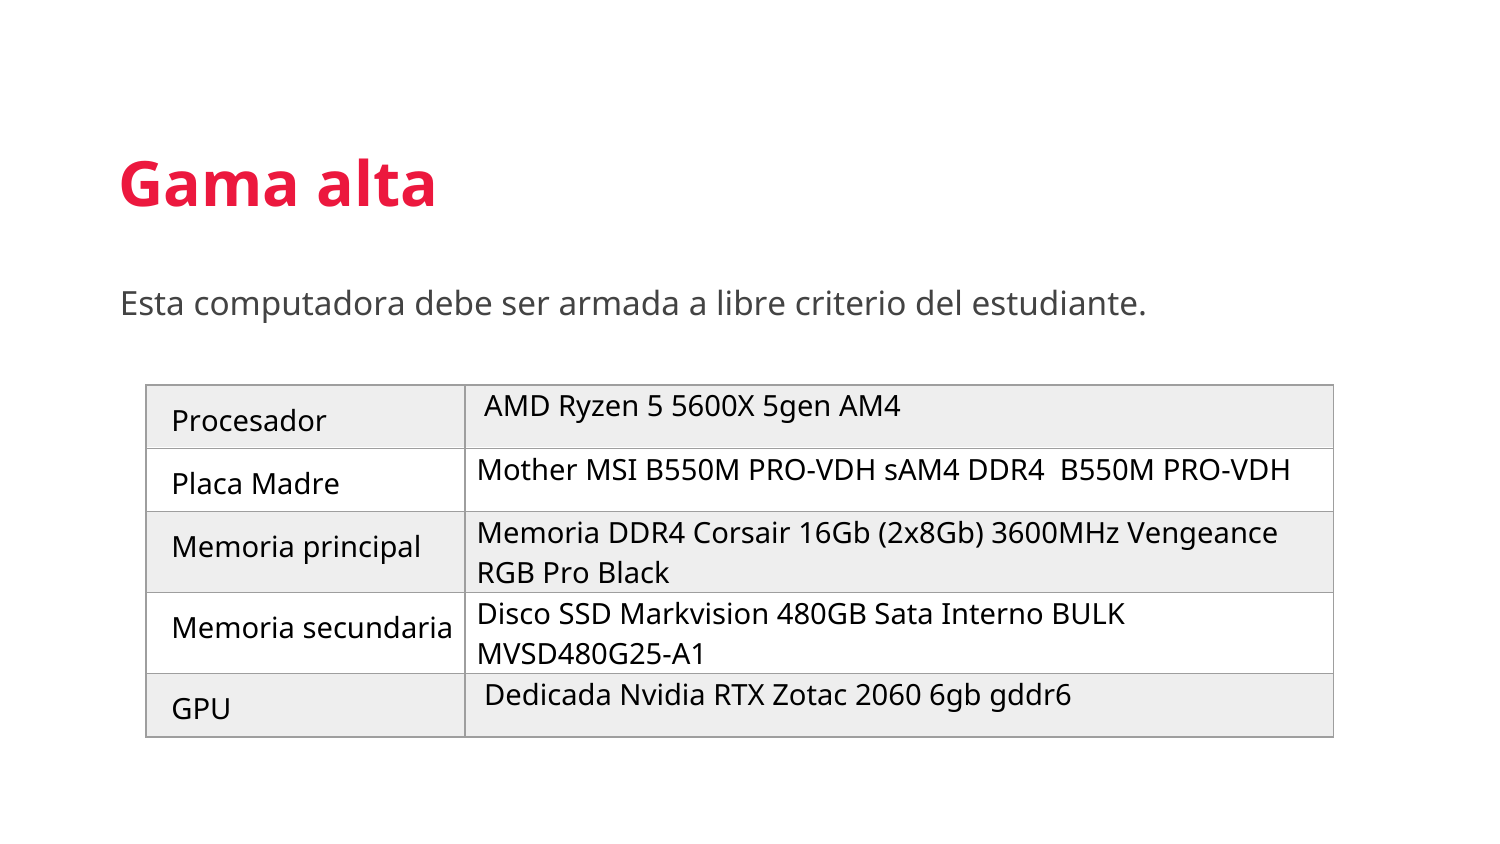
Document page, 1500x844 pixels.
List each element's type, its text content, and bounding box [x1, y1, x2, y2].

table_cell Memoria secundaria [147, 593, 464, 673]
table_cell Disco SSD Markvision 480GB Sata Interno BULK MVSD480G25-A1 [466, 593, 1333, 673]
table_header Procesador [147, 386, 464, 447]
table_cell GPU [147, 674, 464, 736]
subtitle Gama alta [118, 139, 1500, 224]
table_cell Memoria principal [147, 512, 464, 592]
table_cell Placa Madre [147, 449, 464, 511]
table_header AMD Ryzen 5 5600X 5gen AM4 [466, 386, 1333, 447]
text Esta computadora debe ser armada a libre criterio del estudiante. [119, 280, 1500, 325]
table_cell Memoria DDR4 Corsair 16Gb (2x8Gb) 3600MHz Vengeance RGB Pro Black [466, 512, 1333, 592]
table_cell Mother MSI B550M PRO-VDH sAM4 DDR4 B550M PRO-VDH [466, 449, 1333, 511]
table_cell Dedicada Nvidia RTX Zotac 2060 6gb gddr6 [466, 674, 1333, 736]
